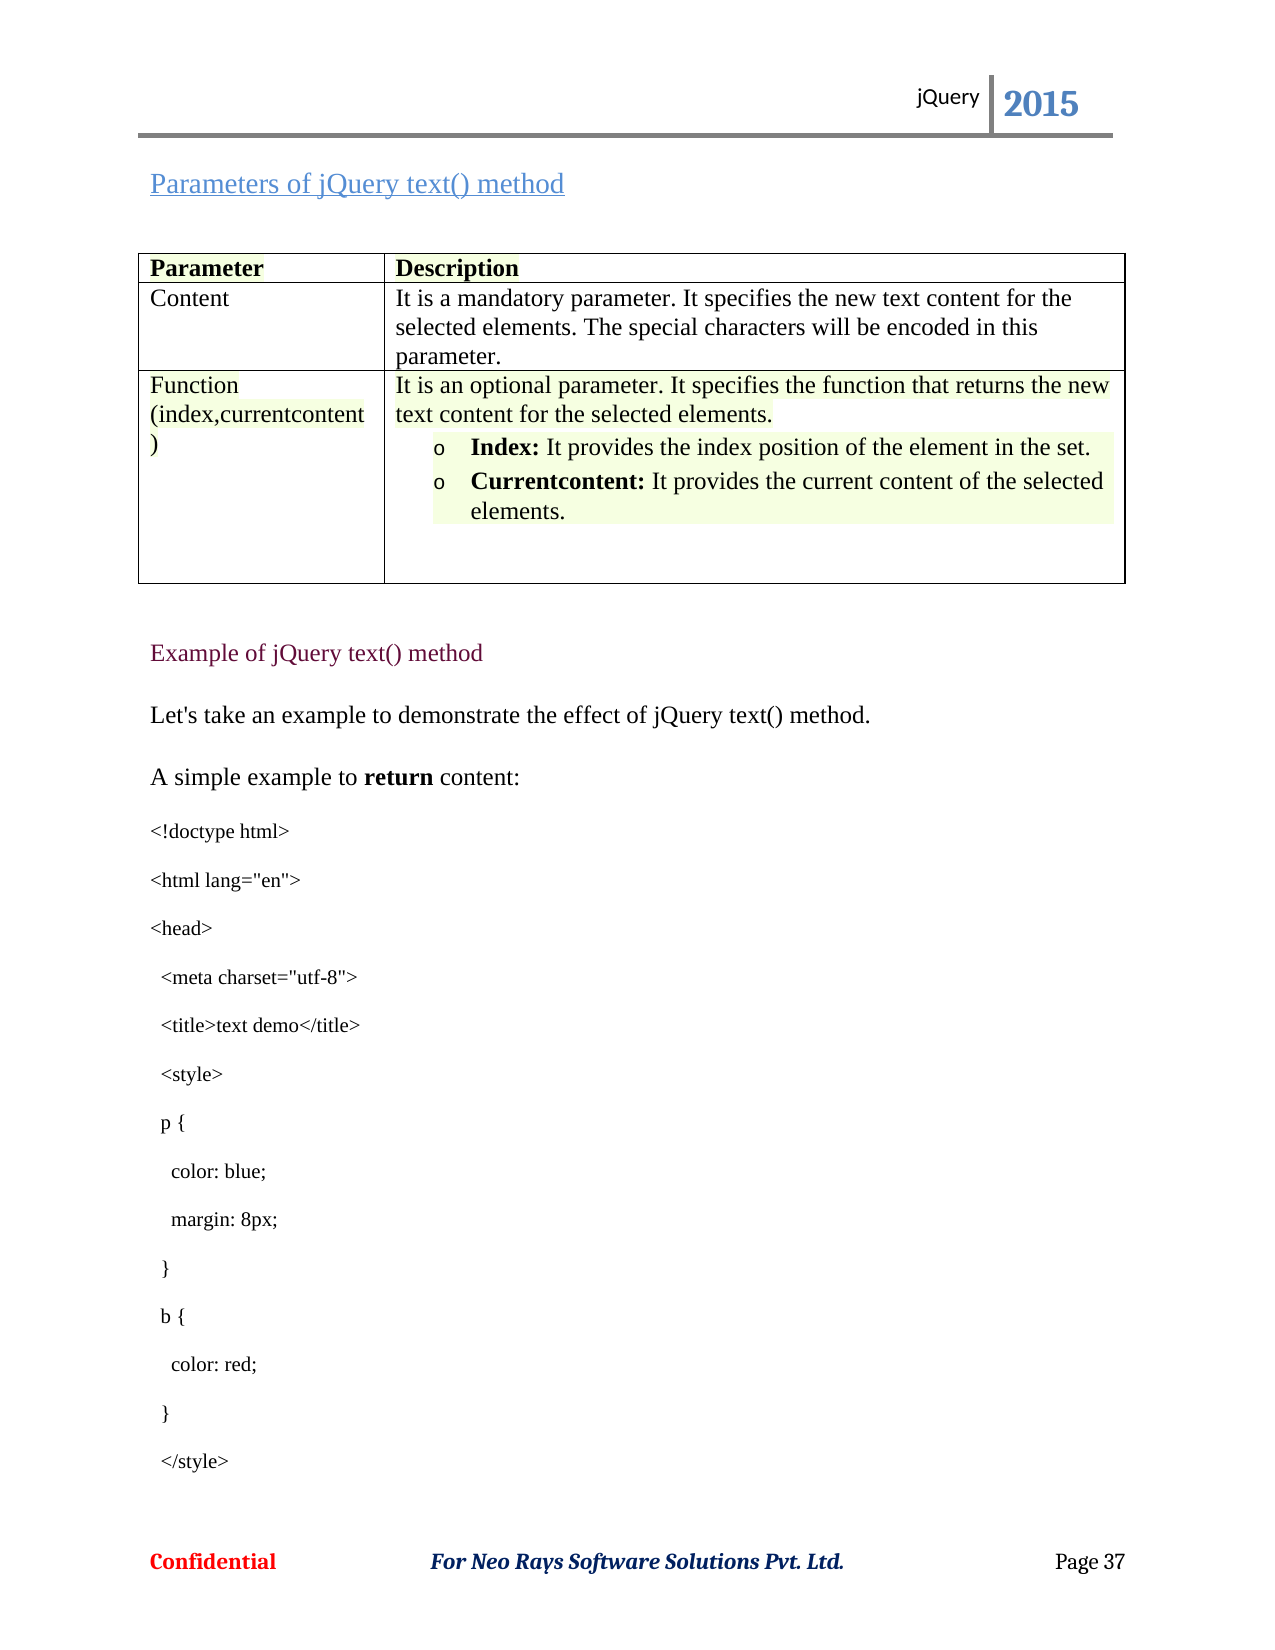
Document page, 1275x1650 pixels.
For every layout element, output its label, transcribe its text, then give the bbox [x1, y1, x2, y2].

text <meta charset="utf-8"> [150, 965, 1125, 989]
text </style> [150, 1449, 1125, 1473]
subtitle Parameters of jQuery text() method [150, 166, 1125, 199]
text } [150, 1255, 1125, 1279]
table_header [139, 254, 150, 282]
text <head> [150, 916, 1125, 940]
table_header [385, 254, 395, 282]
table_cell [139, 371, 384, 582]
text color: blue; [150, 1158, 1125, 1183]
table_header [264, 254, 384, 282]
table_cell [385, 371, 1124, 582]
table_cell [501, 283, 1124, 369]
text <title>text demo</title> [150, 1013, 1125, 1037]
text Let's take an example to demonstrate the effect of jQuery text() method. [150, 696, 1125, 729]
text <style> [150, 1062, 1125, 1086]
text <html lang="en"> [150, 868, 1125, 892]
text margin: 8px; [150, 1207, 1125, 1231]
text b { [150, 1304, 1125, 1328]
text <!doctype html> [150, 819, 1125, 843]
text color: red; [150, 1352, 1125, 1376]
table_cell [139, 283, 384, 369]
subtitle Example of jQuery text() method [150, 634, 1125, 667]
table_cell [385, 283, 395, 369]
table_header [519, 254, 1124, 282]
text A simple example to return content: [150, 758, 1125, 790]
text } [150, 1401, 1125, 1425]
text p { [150, 1110, 1125, 1134]
